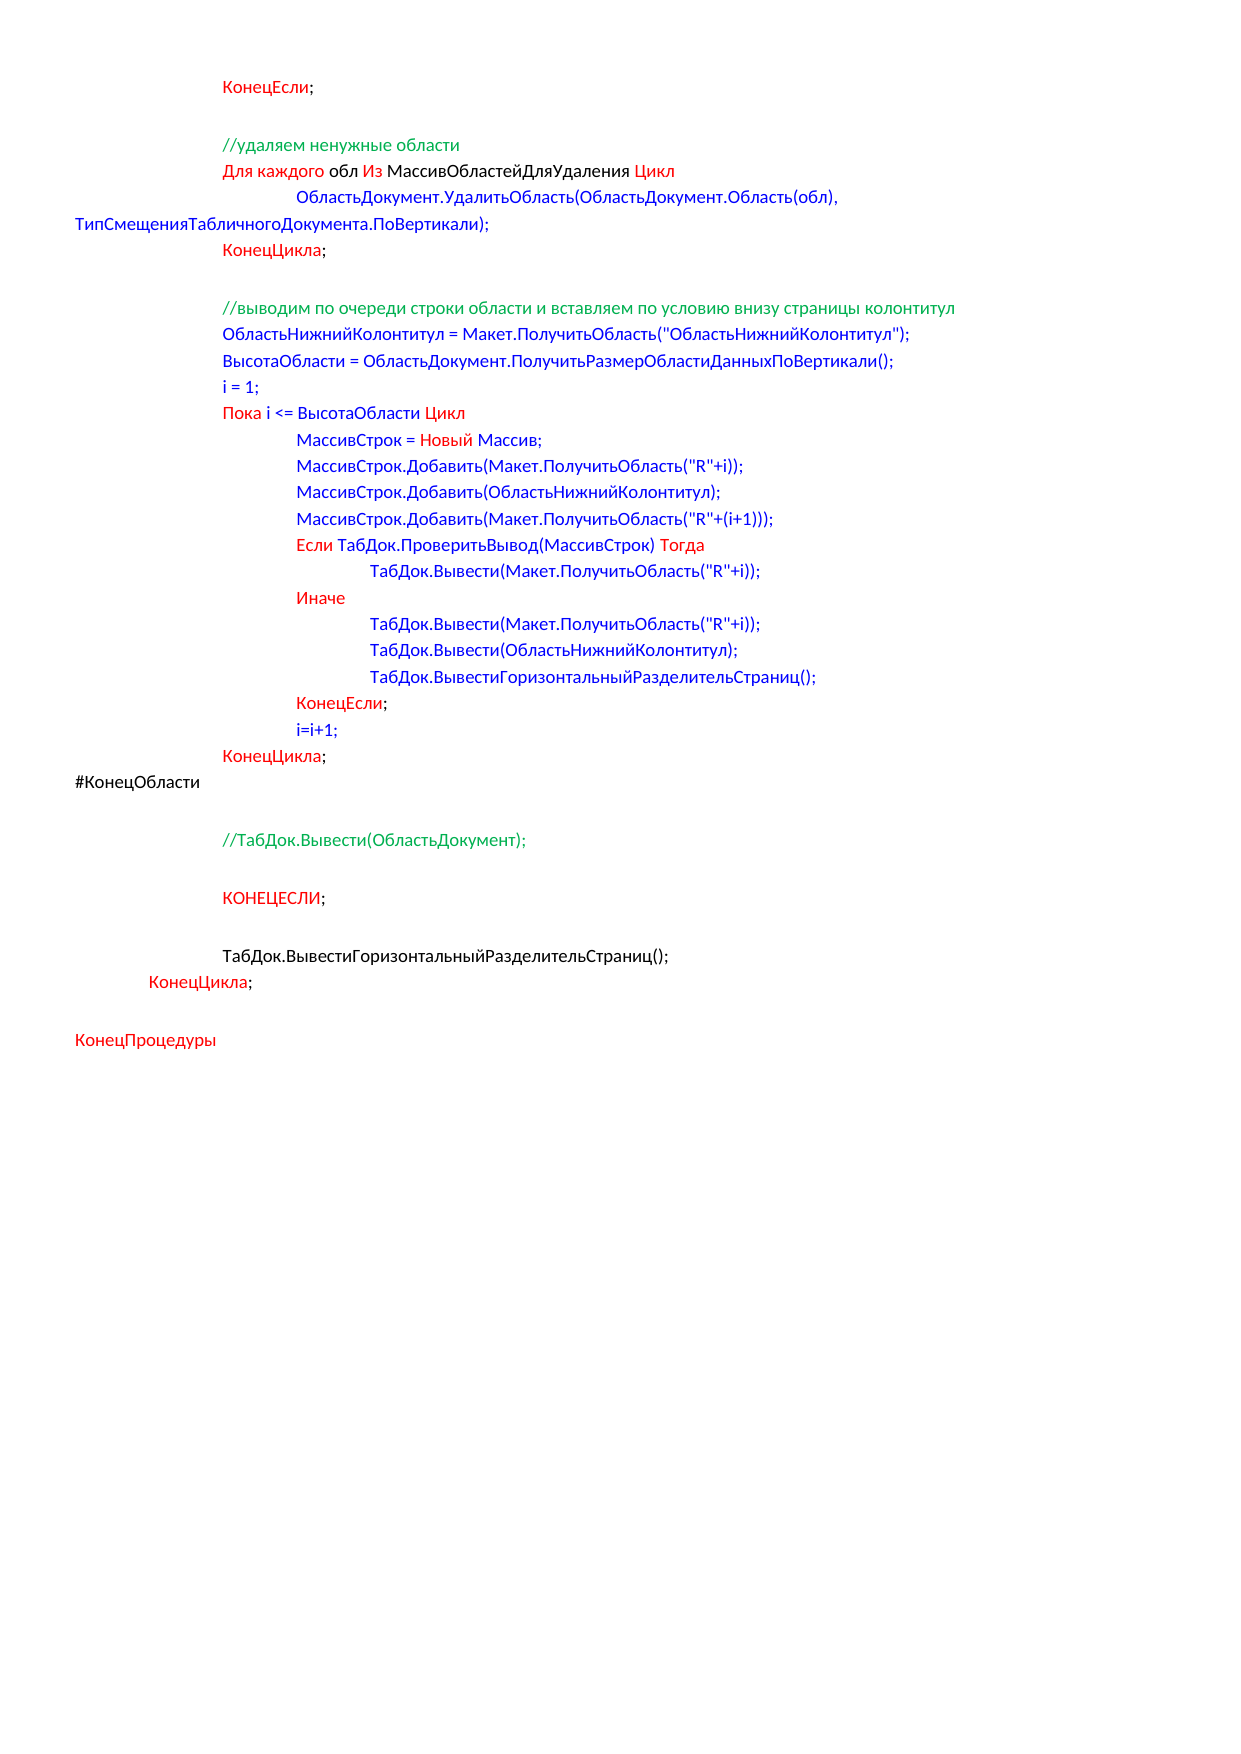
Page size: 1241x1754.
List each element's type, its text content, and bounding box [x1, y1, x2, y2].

text ОбластьНижнийКолонтитул = Макет.ПолучитьОбласть("ОбластьНижнийКолонтитул"); [75, 322, 1165, 345]
text КонецЦикла; [75, 744, 1165, 767]
text Если ТабДок.ПроверитьВывод(МассивСтрок) Тогда [75, 533, 1165, 556]
text ВысотаОбласти = ОбластьДокумент.ПолучитьРазмерОбластиДанныхПоВертикали(); [75, 349, 1165, 372]
text МассивСтрок.Добавить(Макет.ПолучитьОбласть("R"+(i+1))); [75, 507, 1165, 530]
text КонецЕсли; [75, 691, 1165, 714]
text Пока i <= ВысотаОбласти Цикл [75, 401, 1165, 424]
text ТабДок.Вывести(ОбластьНижнийКолонтитул); [75, 639, 1165, 662]
text ТабДок.Вывести(Макет.ПолучитьОбласть("R"+i)); [75, 559, 1165, 582]
text //выводим по очереди строки области и вставляем по условию внизу страницы колонтитул [75, 296, 1165, 319]
text Для каждого обл Из МассивОбластейДляУдаления Цикл [75, 159, 1165, 182]
text КонецЦикла; [75, 238, 1165, 261]
text //удаляем ненужные области [75, 133, 1165, 156]
text КонецЕсли; [75, 75, 1165, 98]
text ОбластьДокумент.УдалитьОбласть(ОбластьДокумент.Область(обл), ТипСмещенияТабличногоДокумента.ПоВертикали); [75, 186, 1165, 235]
text МассивСтрок.Добавить(ОбластьНижнийКолонтитул); [75, 481, 1165, 503]
text ТабДок.ВывестиГоризонтальныйРазделительСтраниц(); [75, 665, 1165, 688]
text МассивСтрок.Добавить(Макет.ПолучитьОбласть("R"+i)); [75, 454, 1165, 477]
text //ТабДок.Вывести(ОбластьДокумент); [75, 828, 1165, 851]
text КонецЦикла; [75, 970, 1165, 993]
text КонецПроцедуры [75, 1028, 1165, 1051]
text ТабДок.ВывестиГоризонтальныйРазделительСтраниц(); [75, 944, 1165, 967]
text #КонецОбласти [75, 770, 1165, 793]
text МассивСтрок = Новый Массив; [75, 428, 1165, 451]
text Иначе [75, 586, 1165, 609]
text КОНЕЦЕСЛИ; [75, 886, 1165, 909]
text ТабДок.Вывести(Макет.ПолучитьОбласть("R"+i)); [75, 612, 1165, 635]
text i = 1; [75, 375, 1165, 398]
text i=i+1; [75, 718, 1165, 741]
